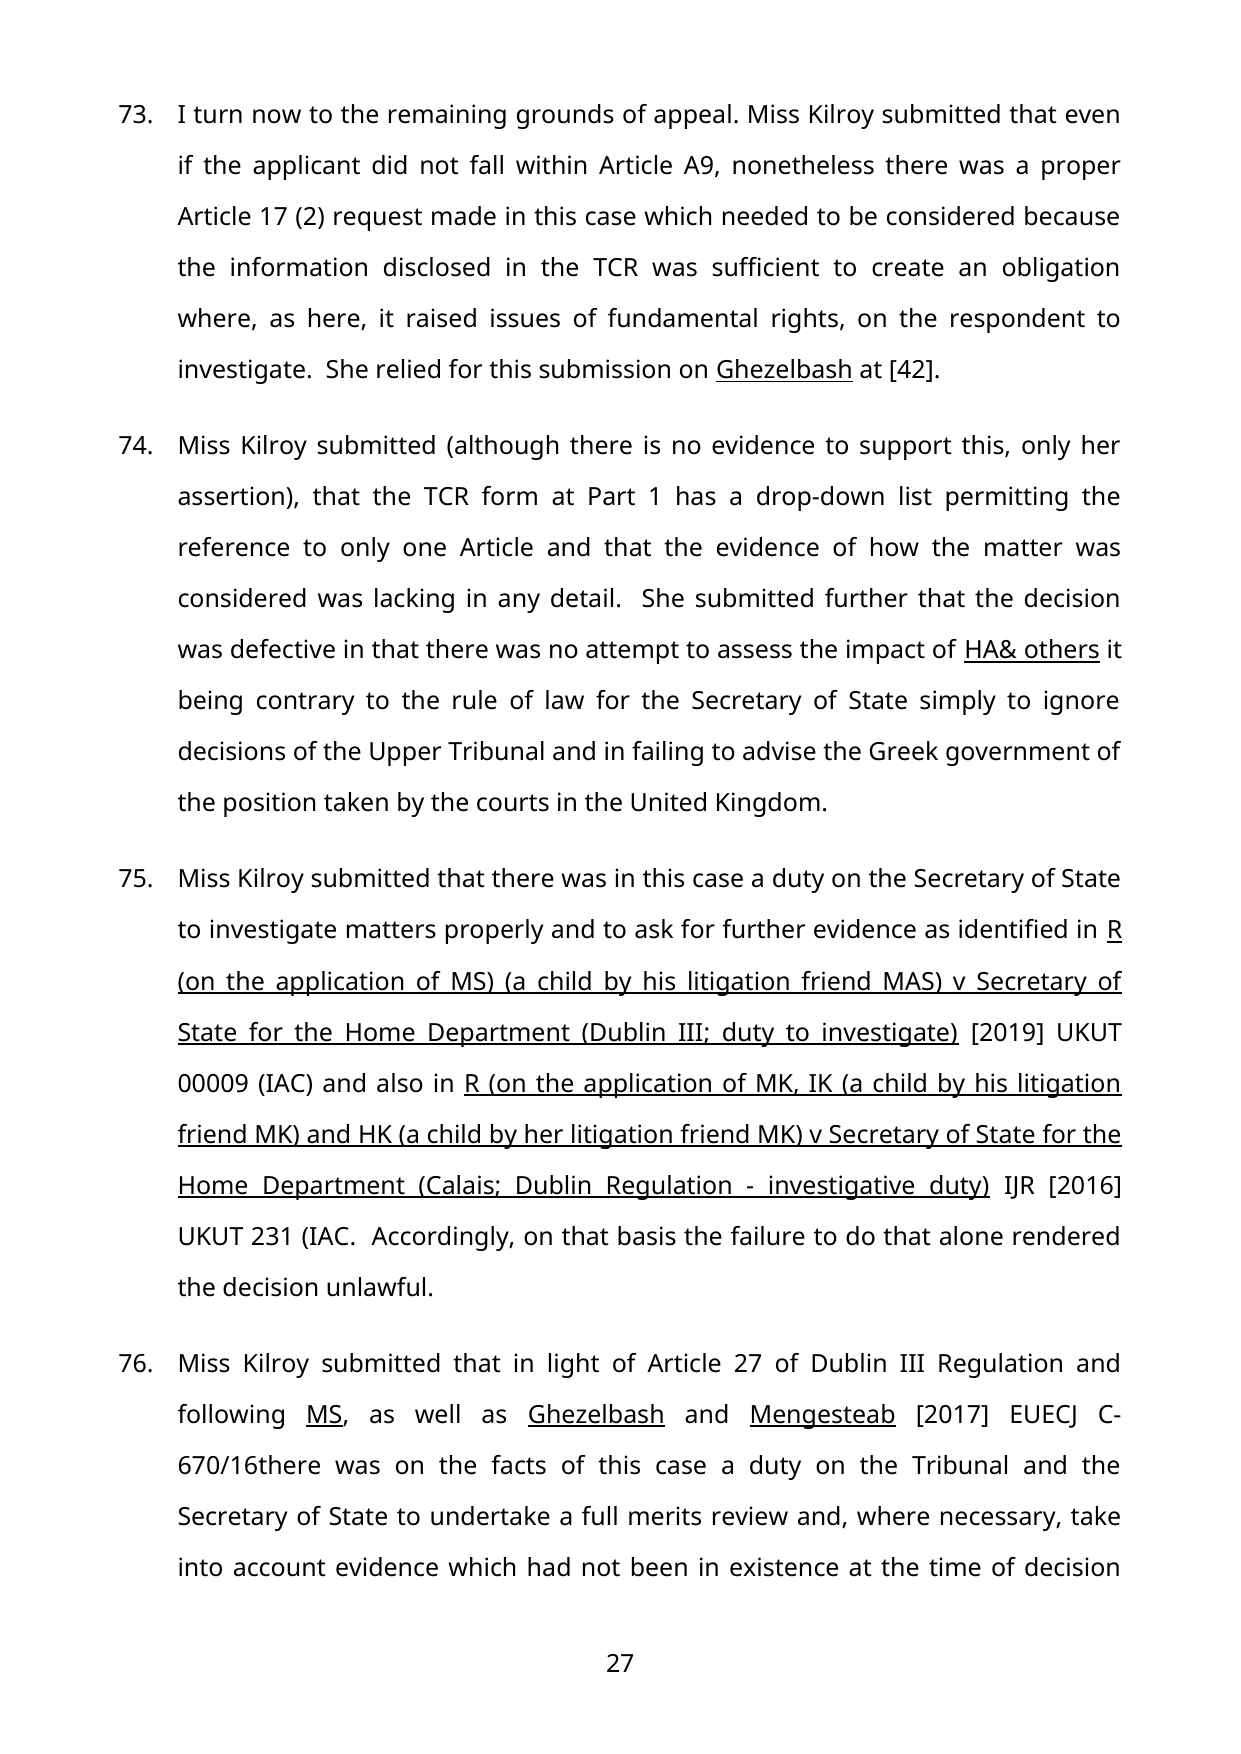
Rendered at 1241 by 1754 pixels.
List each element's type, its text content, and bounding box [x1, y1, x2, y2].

list Miss Kilroy submitted (although there is no evidence to support this, only her assertion), that the TCR form at Part 1 has a drop-down list permitting the reference to only one Article and that the evidence of how the matter was considered was lacking in any detail. She submitted further that the decision was defective in that there was no attempt to assess the impact of HA& others it being contrary to the rule of law for the Secretary of State simply to ignore decisions of the Upper Tribunal and in failing to advise the Greek government of the position taken by the courts in the United Kingdom. [118, 428, 1122, 819]
list I turn now to the remaining grounds of appeal. Miss Kilroy submitted that even if the applicant did not fall within Article A9, nonetheless there was a proper Article 17 (2) request made in this case which needed to be considered because the information disclosed in the TCR was sufficient to create an obligation where, as here, it raised issues of fundamental rights, on the respondent to investigate. She relied for this submission on Ghezelbash at [42]. [118, 97, 1122, 386]
list Miss Kilroy submitted that there was in this case a duty on the Secretary of State to investigate matters properly and to ask for further evidence as identified in R (on the application of MS) (a child by his litigation friend MAS) v Secretary of State for the Home Department (Dublin III; duty to investigate) [2019] UKUT 00009 (IAC) and also in R (on the application of MK, IK (a child by his litigation friend MK) and HK (a child by her litigation friend MK) v Secretary of State for the Home Department (Calais; Dublin Regulation - investigative duty) IJR [2016] UKUT 231 (IAC. Accordingly, on that basis the failure to do that alone rendered the decision unlawful. [118, 861, 1122, 1303]
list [118, 1346, 1122, 1584]
